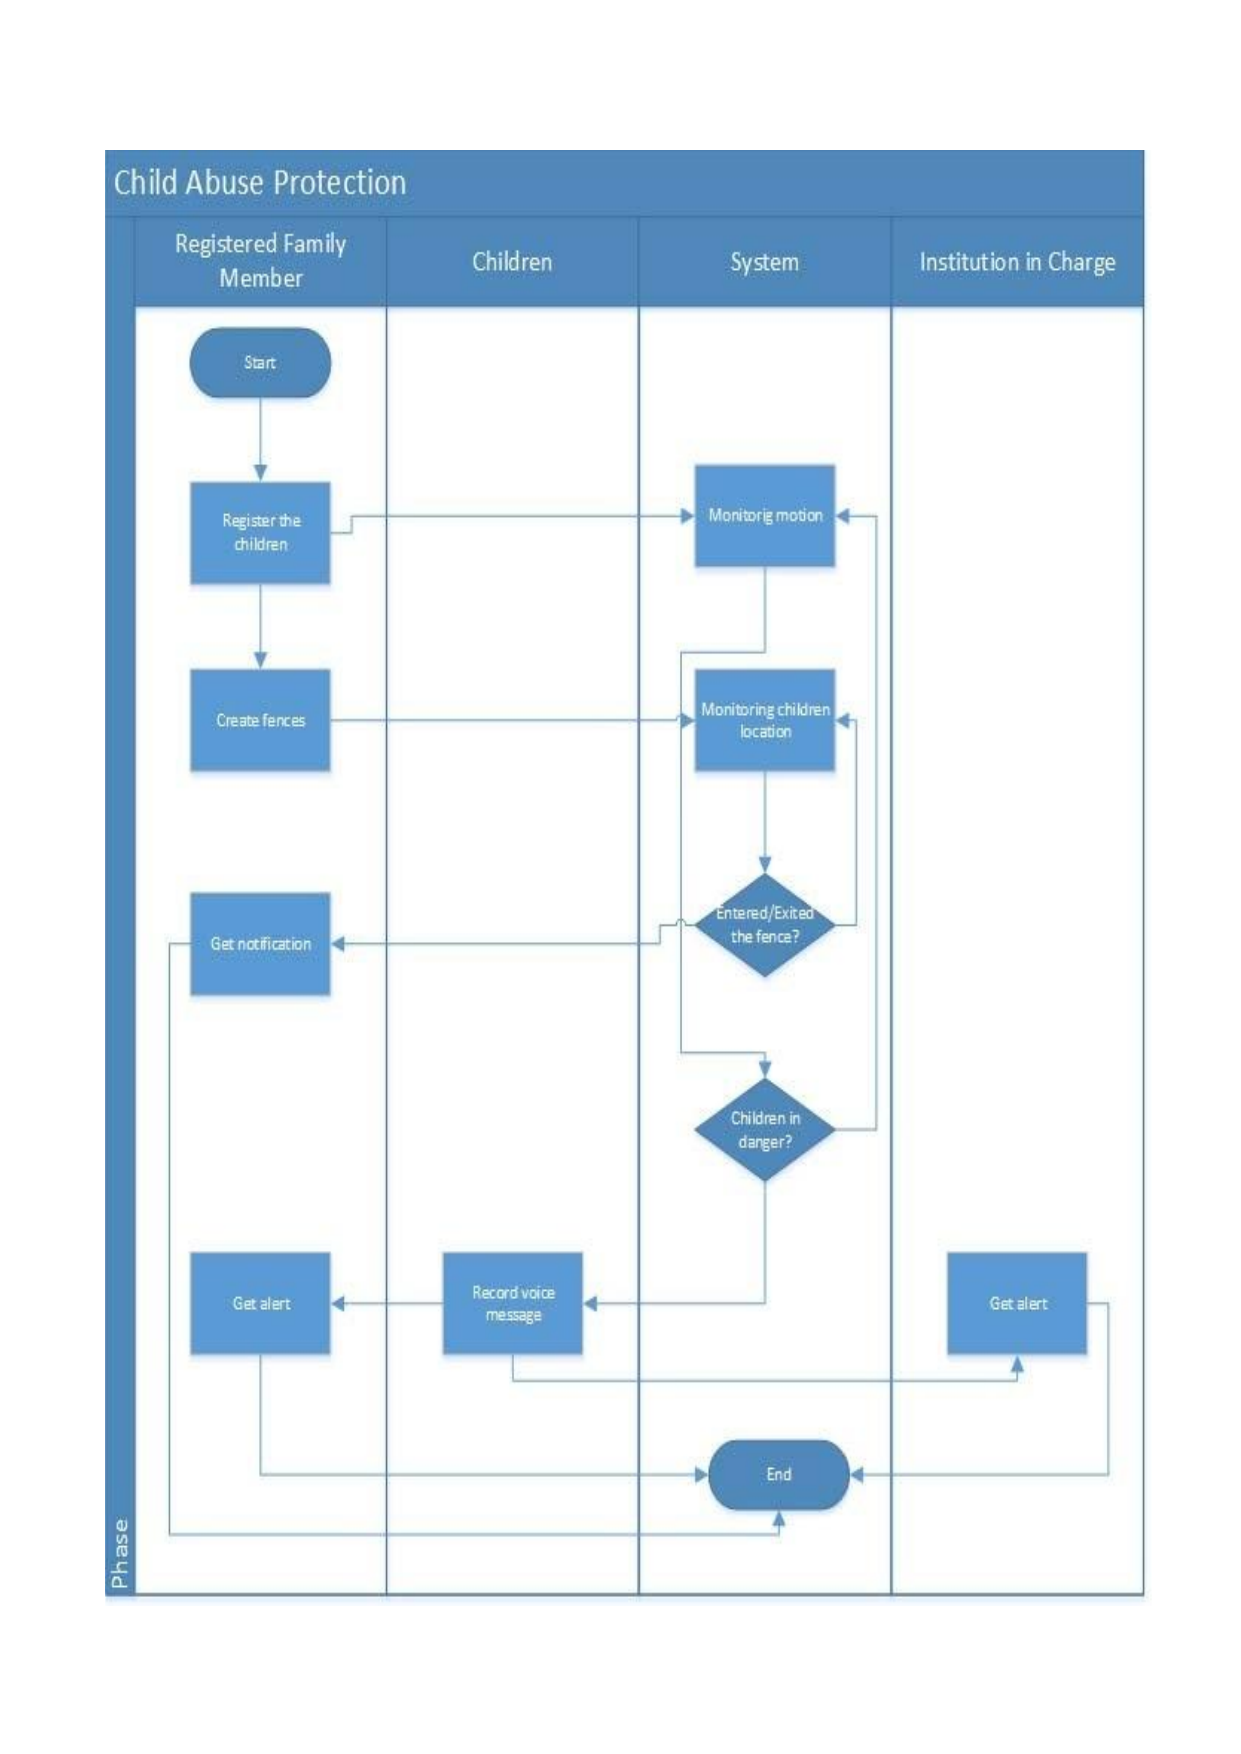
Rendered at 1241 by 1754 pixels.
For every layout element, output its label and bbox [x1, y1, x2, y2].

picture [105, 150, 1152, 1606]
